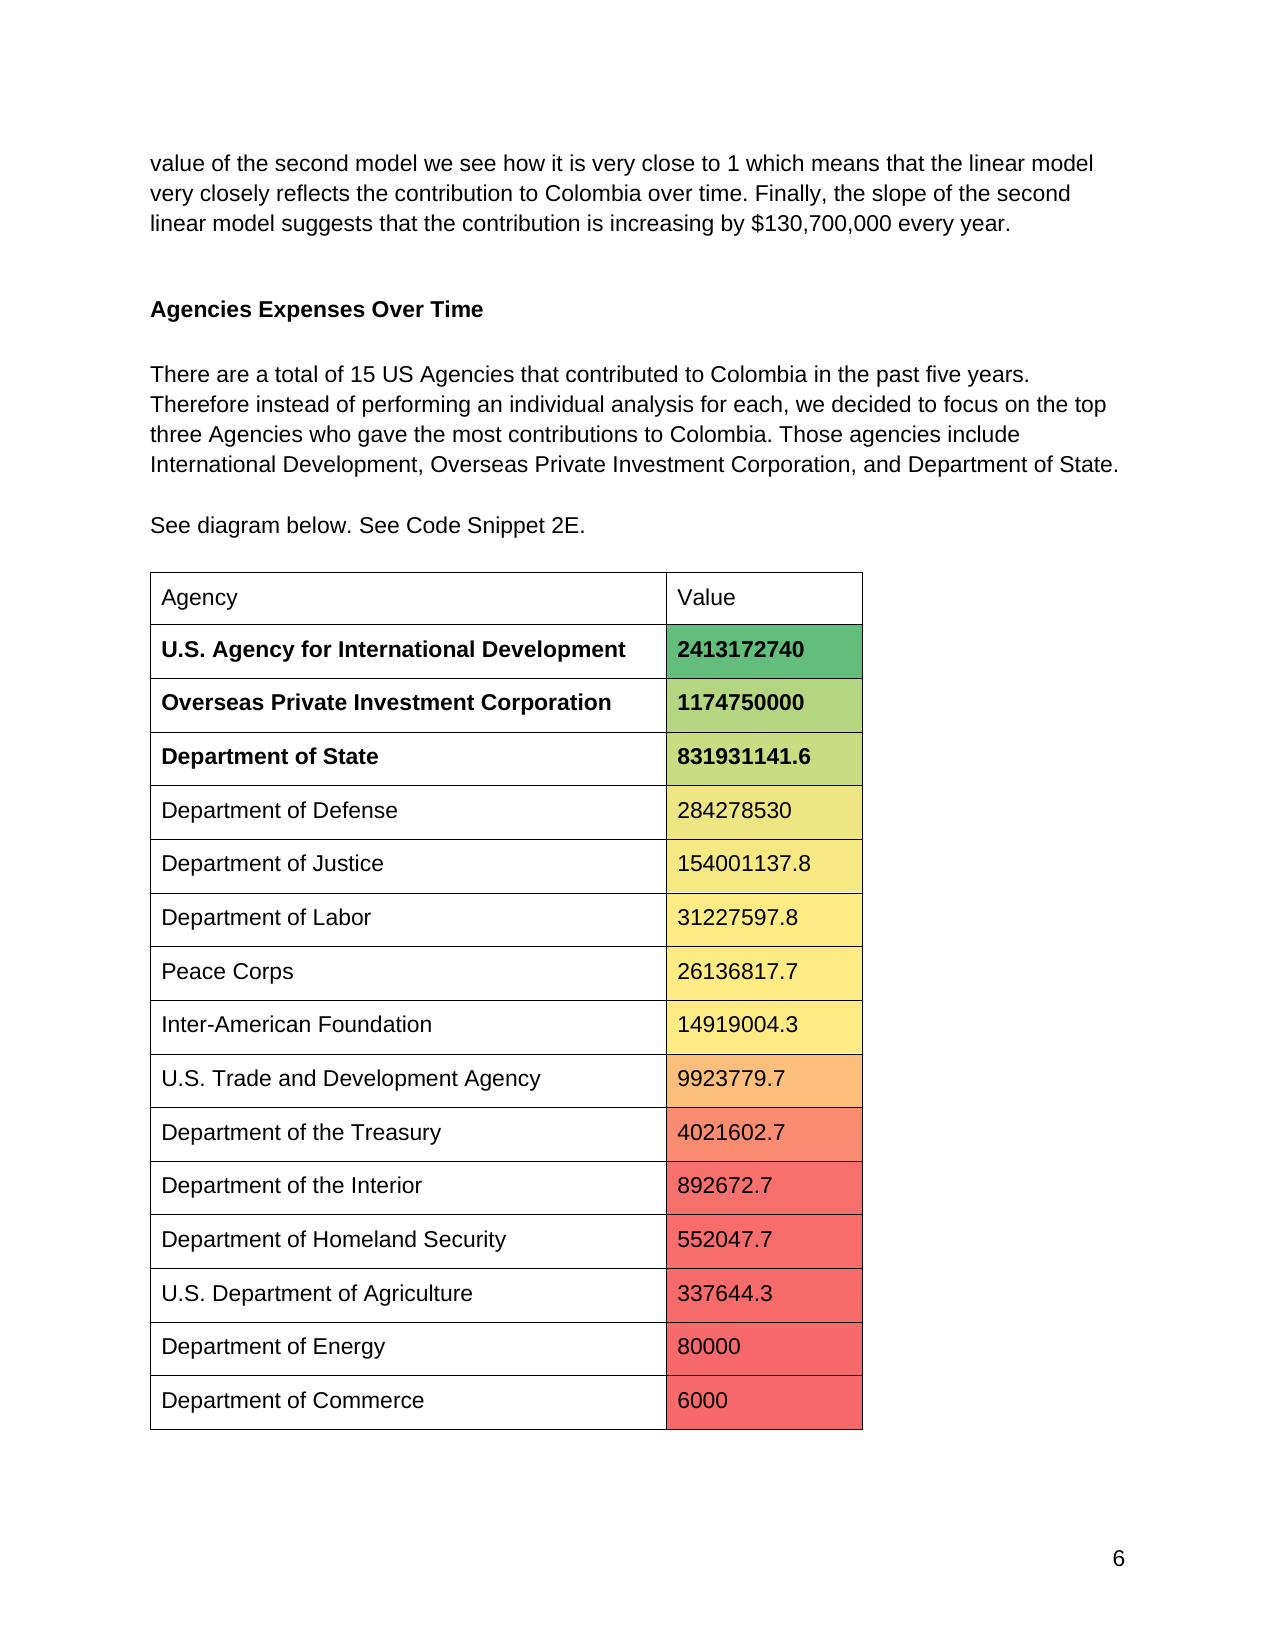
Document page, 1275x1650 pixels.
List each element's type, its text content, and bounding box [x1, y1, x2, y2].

table_cell 337644.3 [667, 1269, 862, 1322]
table_cell Department of State [151, 733, 666, 785]
table_cell 6000 [667, 1376, 862, 1429]
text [150, 150, 1125, 237]
table_cell 2413172740 [667, 625, 862, 678]
text There are a total of 15 US Agencies that contributed to Colombia in the past five years. Therefore instead of performing an individual analysis for each, we decided to focus on the top three Agencies who gave the most contributions to Colombia. Those agencies include International Development, Overseas Private Investment Corporation, and Department of State. [150, 361, 1125, 478]
table_cell 80000 [667, 1323, 862, 1375]
table_cell Peace Corps [151, 947, 666, 1000]
table_header Agency [151, 573, 666, 624]
table_cell Department of the Treasury [151, 1108, 666, 1161]
table_cell 154001137.8 [667, 840, 862, 892]
table_cell 14919004.3 [667, 1001, 862, 1053]
table_cell U.S. Agency for International Development [151, 625, 666, 678]
table_header Value [667, 573, 862, 624]
table_cell Overseas Private Investment Corporation [151, 679, 666, 732]
table_cell 831931141.6 [667, 733, 862, 785]
table_cell Inter-American Foundation [151, 1001, 666, 1053]
table_cell U.S. Trade and Development Agency [151, 1055, 666, 1107]
table_cell 892672.7 [667, 1162, 862, 1214]
table_cell 4021602.7 [667, 1108, 862, 1161]
subtitle Agencies Expenses Over Time [150, 296, 1125, 322]
table_cell Department of Energy [151, 1323, 666, 1375]
table_cell Department of Defense [151, 786, 666, 839]
table_cell 9923779.7 [667, 1055, 862, 1107]
table_cell Department of Homeland Security [151, 1215, 666, 1268]
table_cell Department of Labor [151, 894, 666, 946]
table_cell 31227597.8 [667, 894, 862, 946]
table_cell Department of Justice [151, 840, 666, 892]
table_cell U.S. Department of Agriculture [151, 1269, 666, 1322]
table_cell 284278530 [667, 786, 862, 839]
table_cell Department of the Interior [151, 1162, 666, 1214]
table_cell 552047.7 [667, 1215, 862, 1268]
table_cell Department of Commerce [151, 1376, 666, 1429]
table_cell 1174750000 [667, 679, 862, 732]
table_cell 26136817.7 [667, 947, 862, 1000]
text See diagram below. See Code Snippet 2E. [150, 512, 1125, 538]
